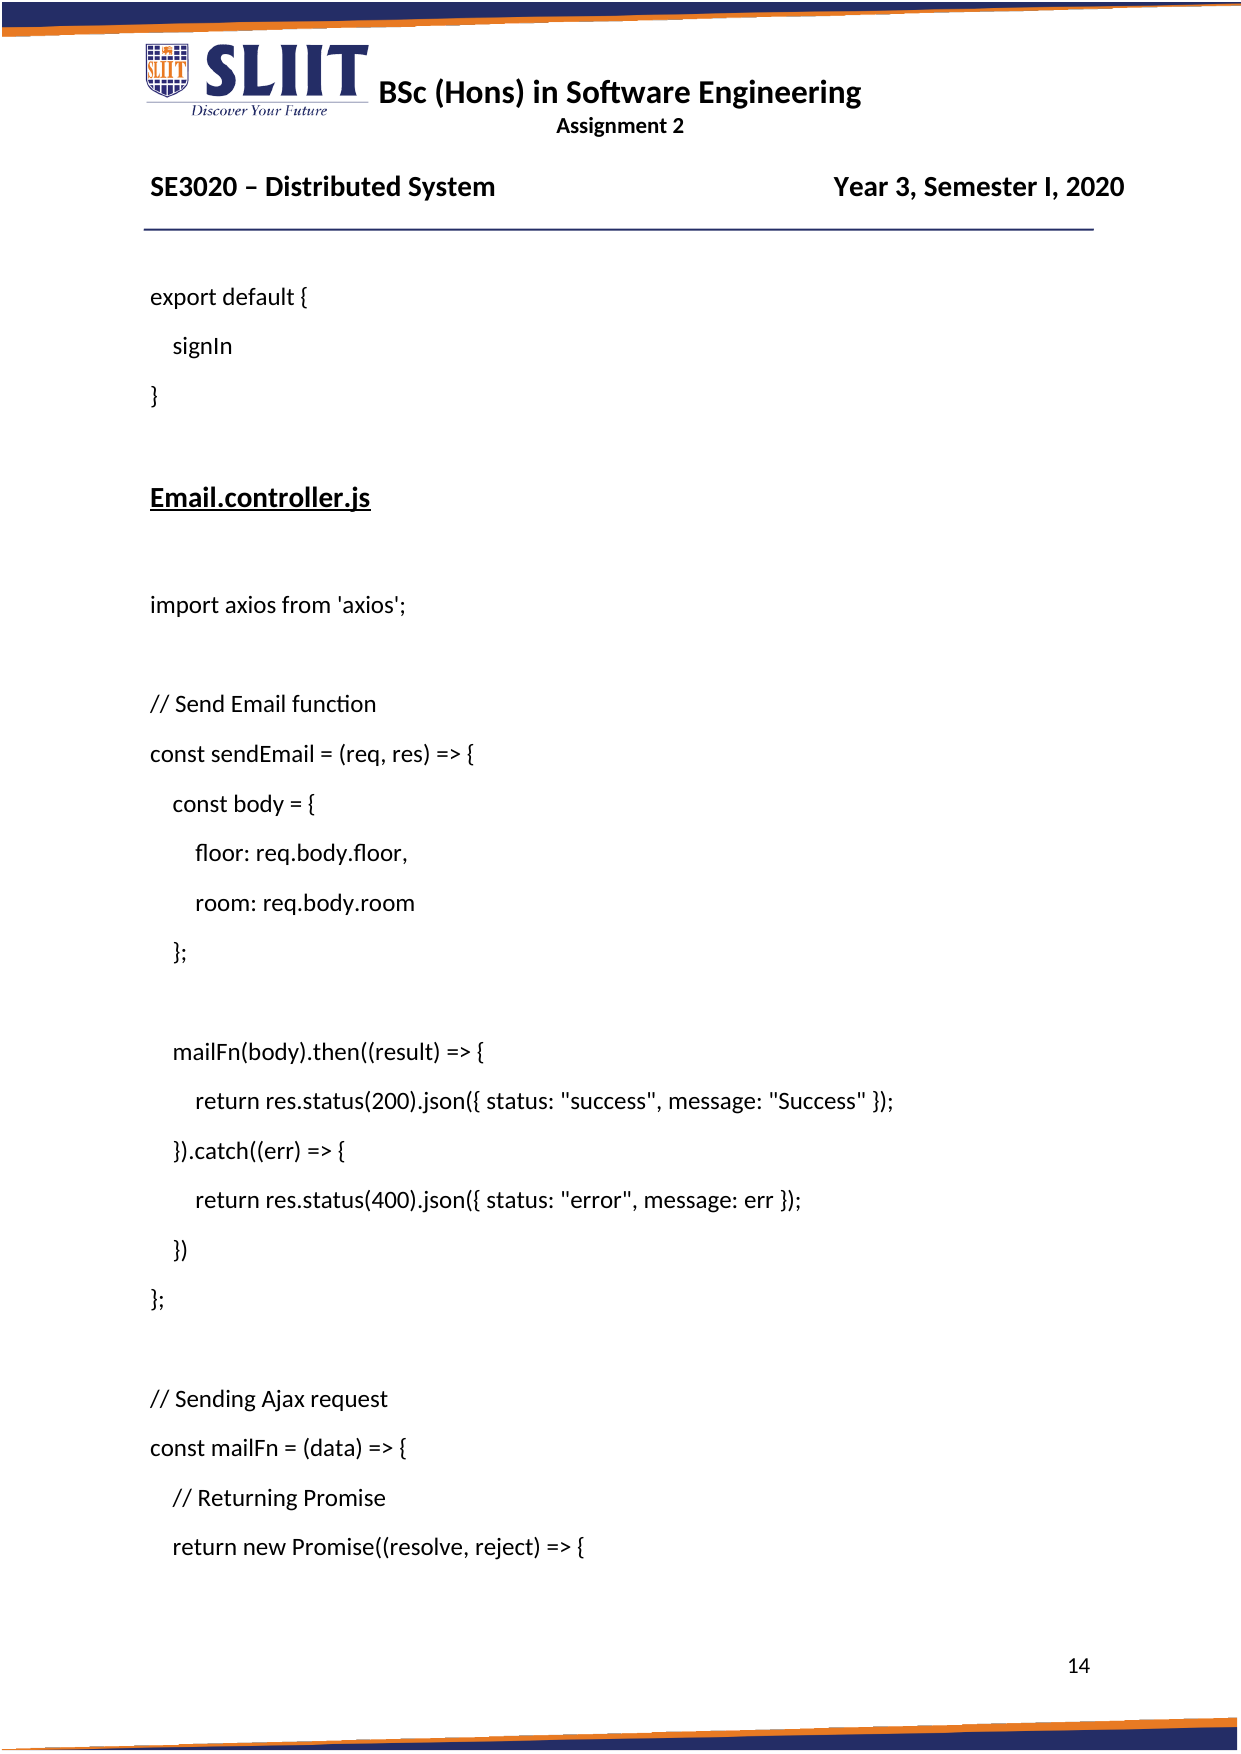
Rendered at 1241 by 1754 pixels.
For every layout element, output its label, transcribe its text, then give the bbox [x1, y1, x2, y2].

text floor: req.body.floor, [150, 837, 1090, 868]
text const sendEmail = (req, res) => { [150, 738, 1090, 769]
text return res.status(400).json({ status: "error", message: err }); [150, 1184, 1090, 1215]
text }) [150, 1234, 1090, 1264]
text mailFn(body).then((result) => { [150, 1036, 1090, 1066]
text room: req.body.room [150, 887, 1090, 917]
text } [150, 380, 1090, 411]
picture [3, 2, 1241, 120]
text return res.status(200).json({ status: "success", message: "Success" }); [150, 1085, 1090, 1116]
text }; [150, 936, 1090, 967]
text return new Promise((resolve, reject) => { [150, 1531, 1090, 1562]
text export default { [150, 281, 1090, 311]
text // Send Email function [150, 688, 1090, 719]
text }; [150, 1283, 1090, 1314]
text // Sending Ajax request [150, 1383, 1090, 1413]
text // Returning Promise [150, 1482, 1090, 1512]
text const body = { [150, 788, 1090, 818]
text import axios from 'axios'; [150, 589, 1090, 620]
text }).catch((err) => { [150, 1135, 1090, 1165]
text Email.controller.js [150, 479, 1090, 515]
text const mailFn = (data) => { [150, 1432, 1090, 1463]
text signIn [150, 330, 1090, 361]
